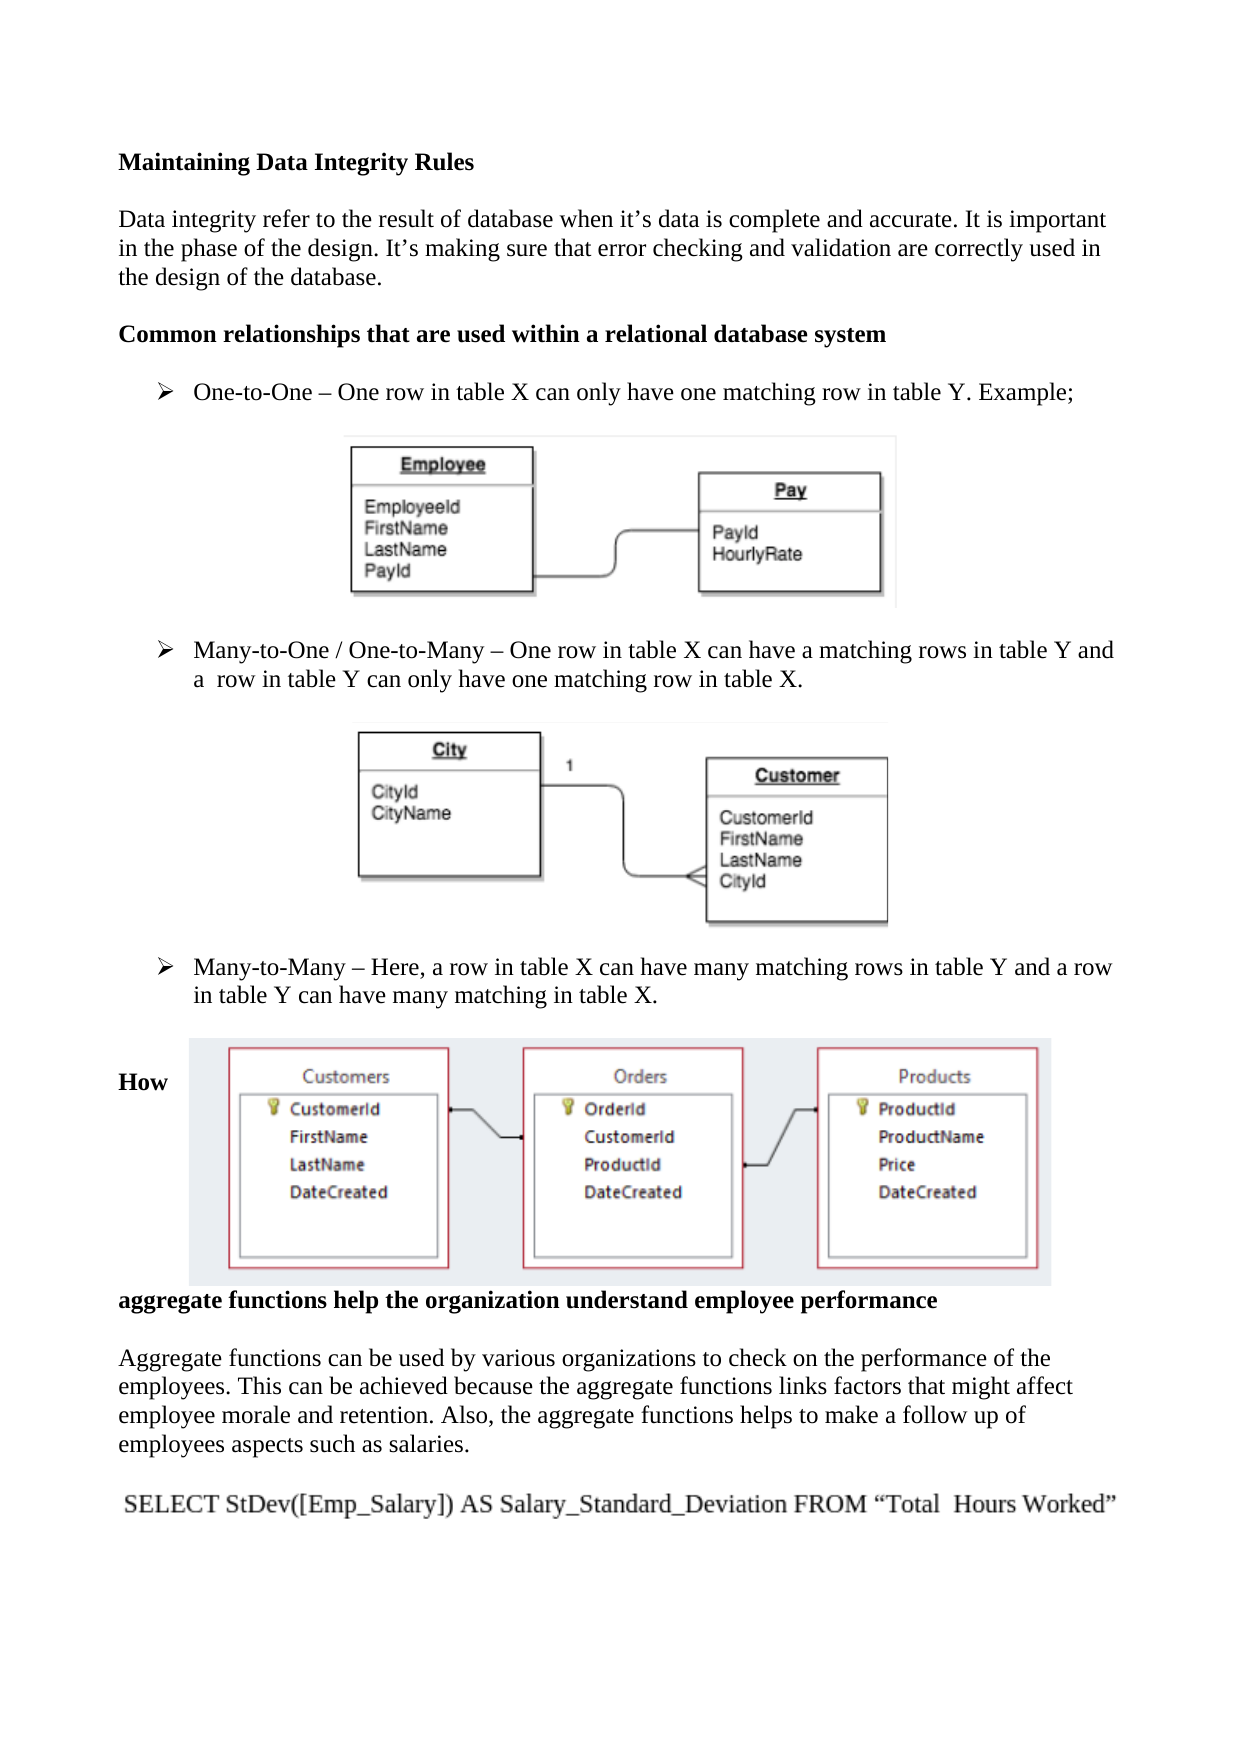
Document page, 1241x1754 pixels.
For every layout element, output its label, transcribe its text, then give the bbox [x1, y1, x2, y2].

list Many-to-One / One-to-Many – One row in table X can have a matching rows in table Y and a row in table Y can only have one matching row in table X. [156, 636, 1122, 693]
picture [118, 1486, 1123, 1530]
list One-to-One – One row in table X can only have one matching row in table Y. Example; [156, 377, 1122, 406]
text Aggregate functions can be used by various organizations to check on the performance of the employees. This can be achieved because the aggregate functions links factors that might affect employee morale and retention. Also, the aggregate functions helps to make a follow up of employees aspects such as salaries. [118, 1343, 1122, 1458]
list Many-to-Many – Here, a row in table X can have many matching rows in table Y and a row in table Y can have many matching in table X. [156, 952, 1122, 1009]
text Common relationships that are used within a relational database system [118, 319, 1122, 348]
picture [352, 722, 889, 930]
text Data integrity refer to the result of database when it’s data is complete and accurate. It is important in the phase of the design. It’s making sure that error checking and validation are correctly used in the design of the database. [118, 204, 1122, 291]
text Maintaining Data Integrity Rules [118, 147, 1122, 176]
picture [188, 1038, 1052, 1286]
picture [343, 434, 897, 608]
